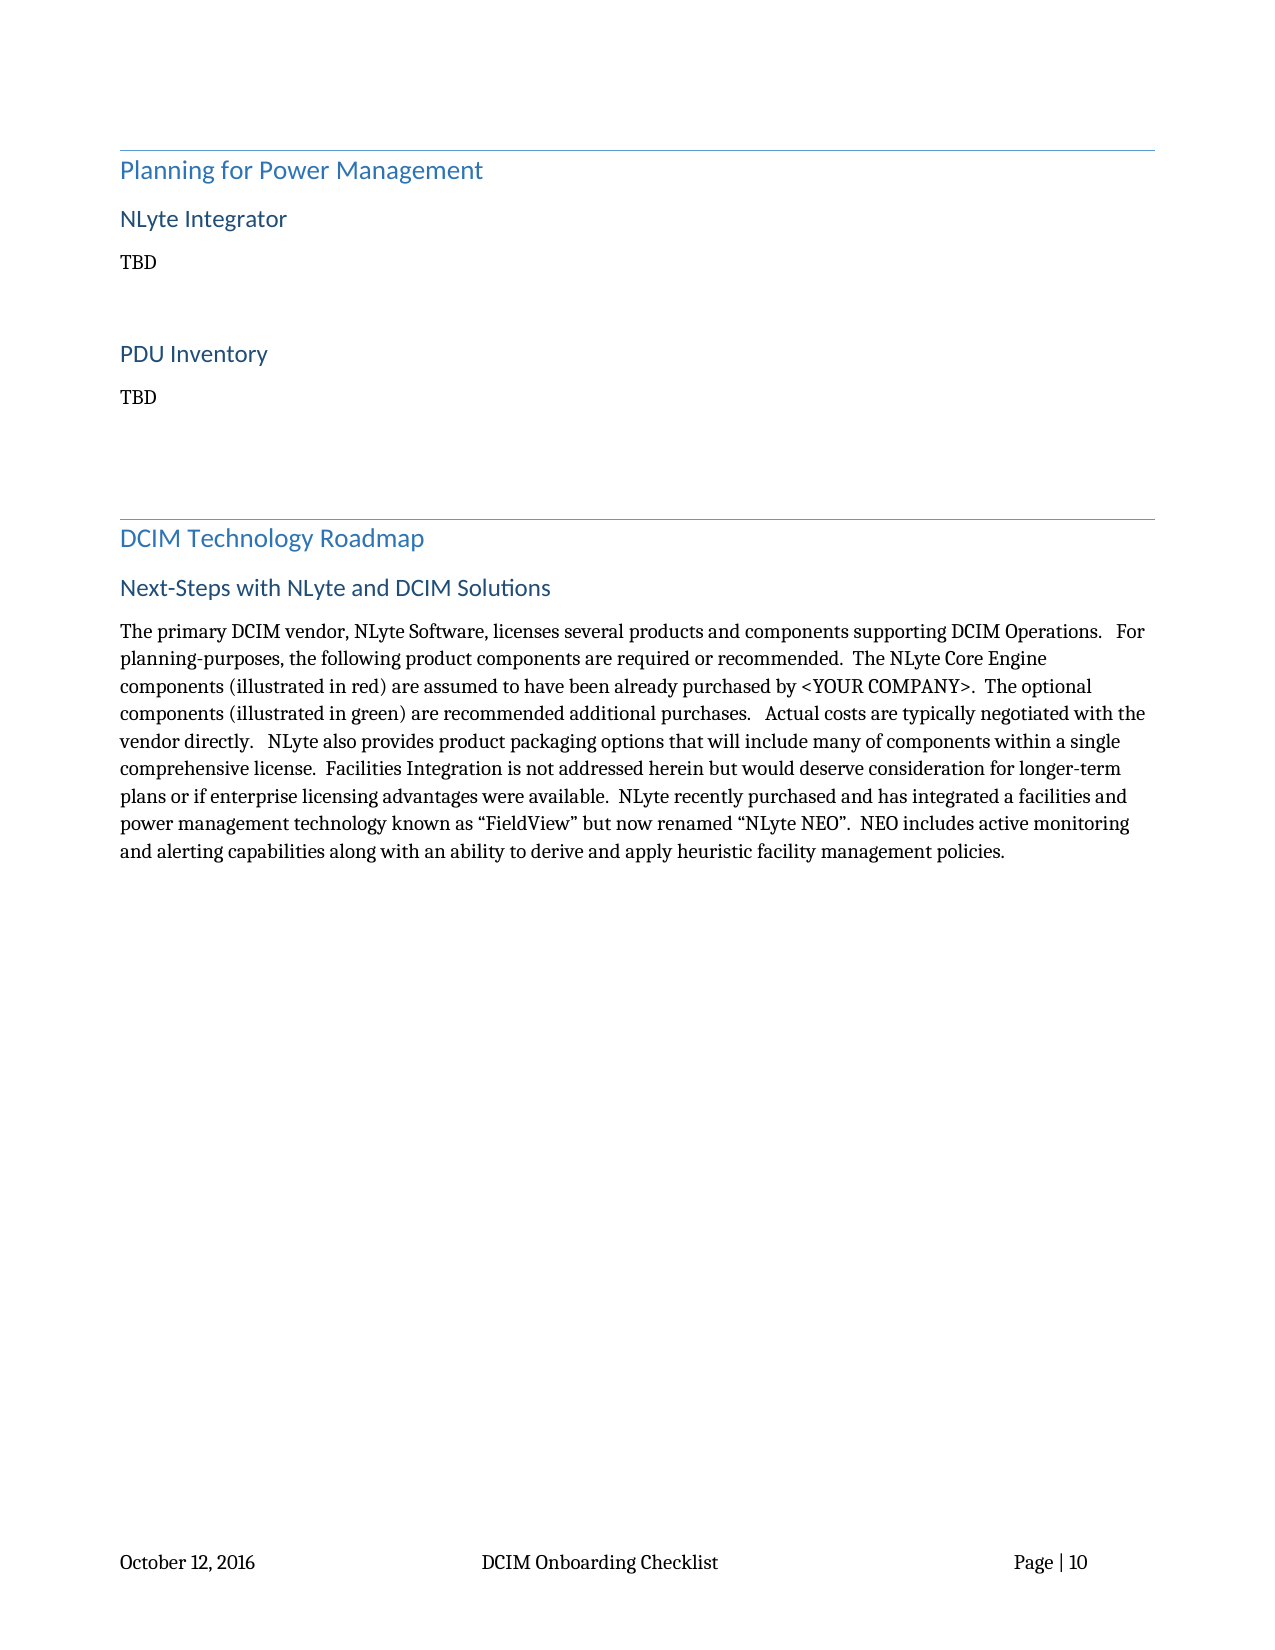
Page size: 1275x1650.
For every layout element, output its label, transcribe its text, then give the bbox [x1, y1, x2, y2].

text The primary DCIM vendor, NLyte Software, licenses several products and components supporting DCIM Operations. For planning-purposes, the following product components are required or recommended. The NLyte Core Engine components (illustrated in red) are assumed to have been already purchased by <YOUR COMPANY>. The optional components (illustrated in green) are recommended additional purchases. Actual costs are typically negotiated with the vendor directly. NLyte also provides product packaging options that will include many of components within a single comprehensive license. Facilities Integration is not addressed herein but would deserve consideration for longer-term plans or if enterprise licensing advantages were available. NLyte recently purchased and has integrated a facilities and power management technology known as “FieldView” but now renamed “NLyte NEO”. NEO includes active monitoring and alerting capabilities along with an ability to derive and apply heuristic facility management policies. [120, 619, 1155, 863]
subtitle DCIM Technology Roadmap [120, 520, 1155, 555]
subtitle NLyte Integrator [120, 203, 1155, 234]
text TBD [120, 386, 1155, 410]
subtitle Planning for Power Management [120, 151, 1155, 186]
subtitle PDU Inventory [120, 338, 1155, 369]
subtitle Next-Steps with NLyte and DCIM Solutions [120, 572, 1155, 603]
text TBD [120, 251, 1155, 275]
